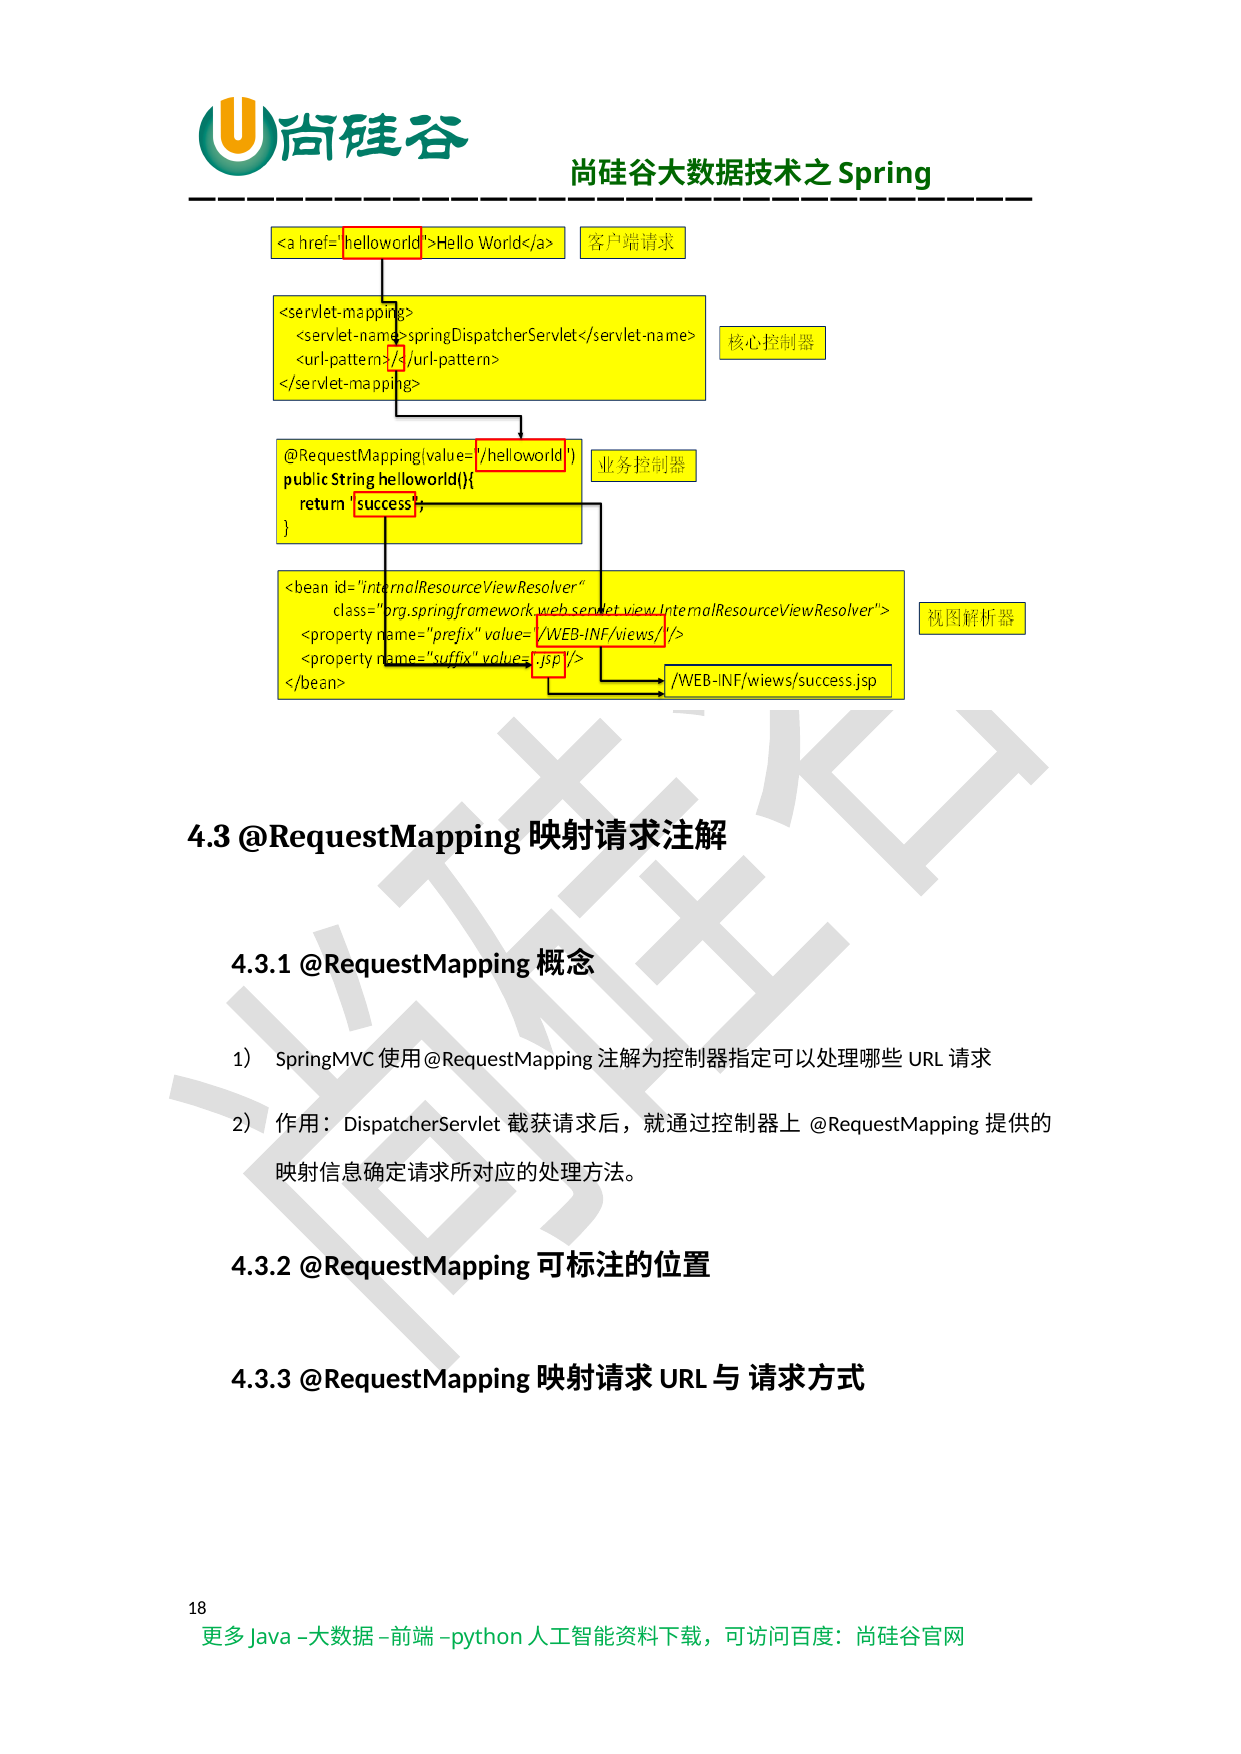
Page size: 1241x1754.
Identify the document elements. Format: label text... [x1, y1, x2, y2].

list SpringMVC使用@RequestMapping注解为控制器指定可以处理哪些 URL 请求 [232, 1041, 1053, 1073]
picture [187, 88, 476, 184]
subtitle 4.3 @RequestMapping 映射请求注解 [187, 801, 1053, 866]
subtitle 4.3.1 @RequestMapping 概念 [187, 928, 1053, 993]
picture [264, 220, 1027, 710]
subtitle 4.3.3 @RequestMapping 映射请求URL与 请求方式 [187, 1343, 1053, 1408]
subtitle 4.3.2 @RequestMapping 可标注的位置 [187, 1230, 1053, 1295]
list 作用：DispatcherServlet 截获请求后，就通过控制器上 @RequestMapping 提供的映射信息确定请求所对应的处理方法。 [232, 1106, 1053, 1187]
